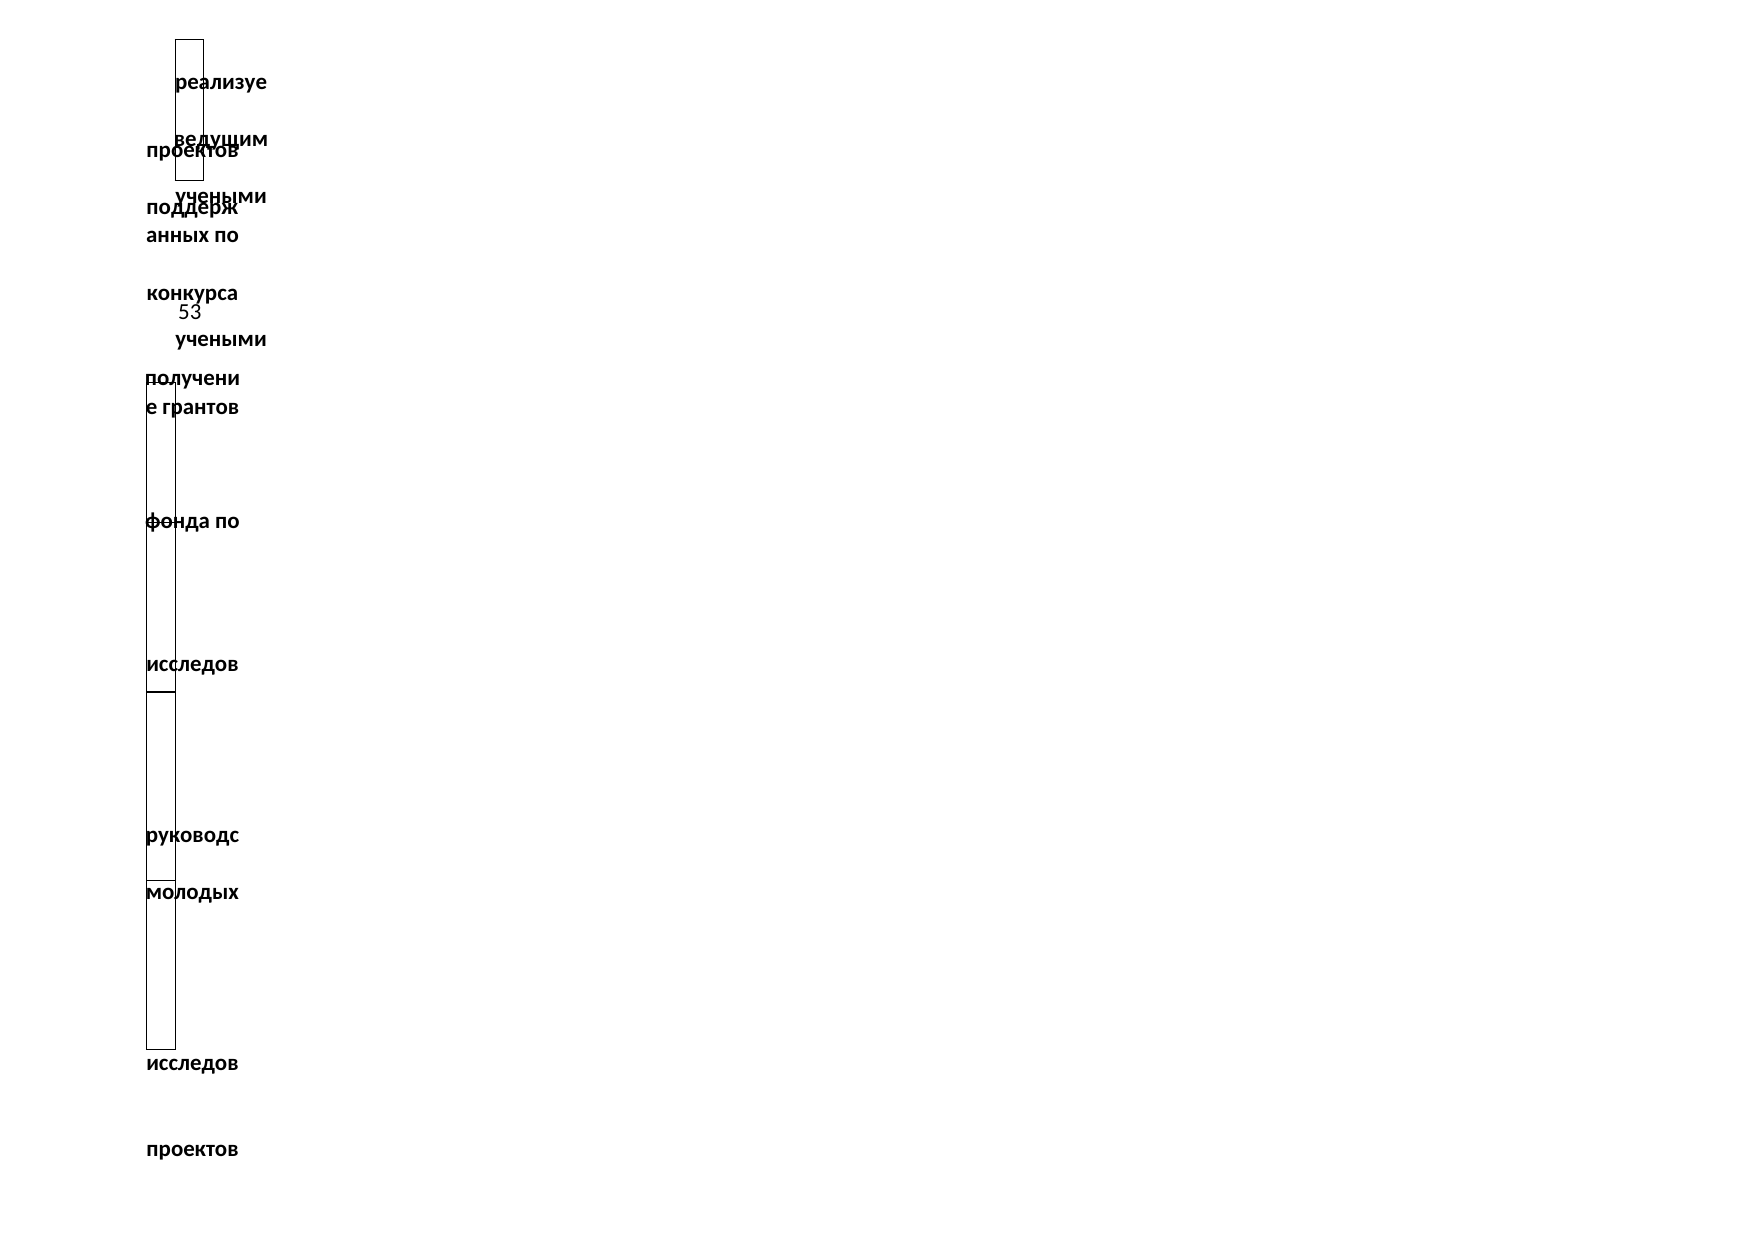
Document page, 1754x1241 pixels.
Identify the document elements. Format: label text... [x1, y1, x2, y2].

table_header 278 [147, 383, 175, 522]
table_cell 282 [176, 40, 203, 180]
table_cell 279 [147, 523, 175, 691]
table_cell 280 [147, 693, 175, 880]
text 53 [175, 301, 204, 324]
table_cell 281 [147, 881, 175, 1049]
